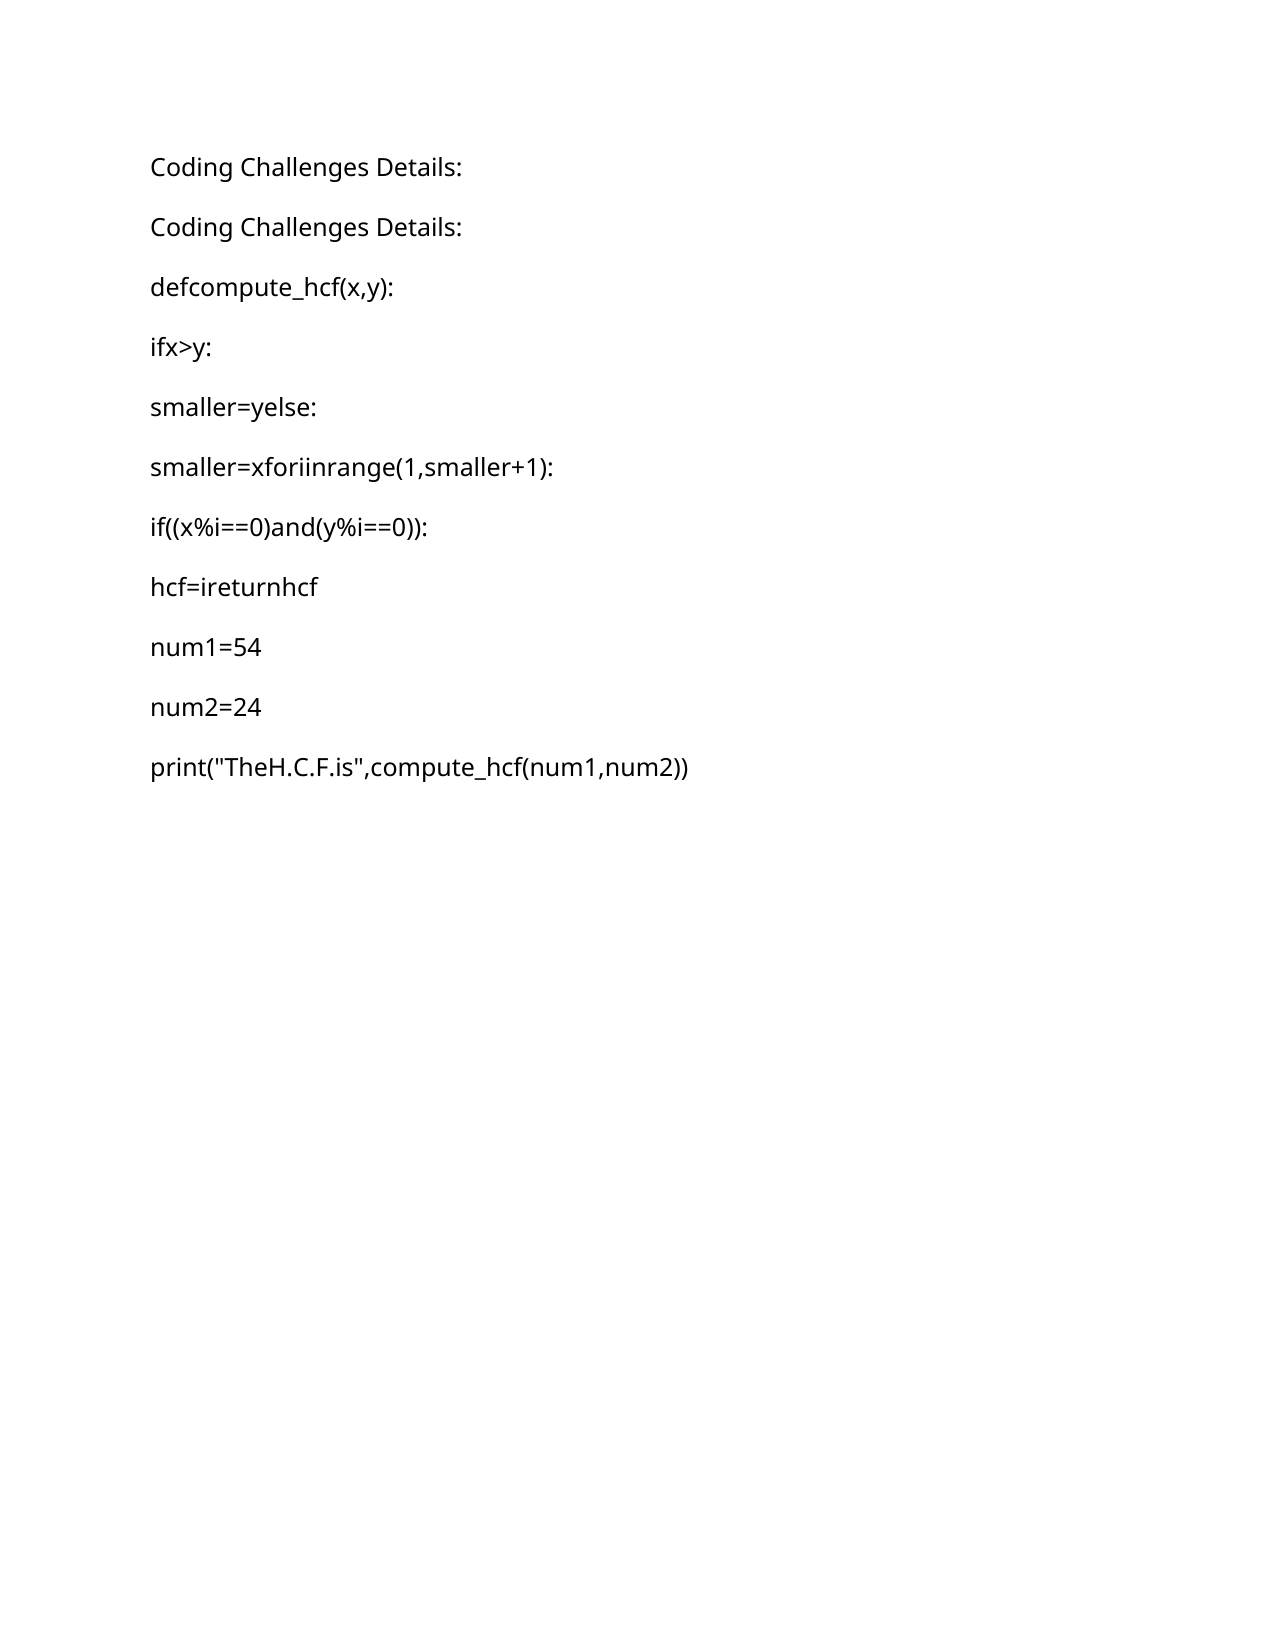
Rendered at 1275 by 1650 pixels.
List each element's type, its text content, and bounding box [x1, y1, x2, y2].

text smaller=yelse: [150, 390, 1125, 424]
text if((x%i==0)and(y%i==0)): [150, 510, 1125, 544]
text defcompute_hcf(x,y): [150, 270, 1125, 304]
text num2=24 [150, 690, 1125, 724]
text Coding Challenges Details: [150, 210, 1125, 244]
text num1=54 [150, 630, 1125, 664]
text hcf=ireturnhcf [150, 570, 1125, 604]
text ifx>y: [150, 330, 1125, 364]
text Coding Challenges Details: [150, 150, 1125, 184]
text print("TheH.C.F.is",compute_hcf(num1,num2)) [150, 750, 1125, 784]
text smaller=xforiinrange(1,smaller+1): [150, 450, 1125, 484]
